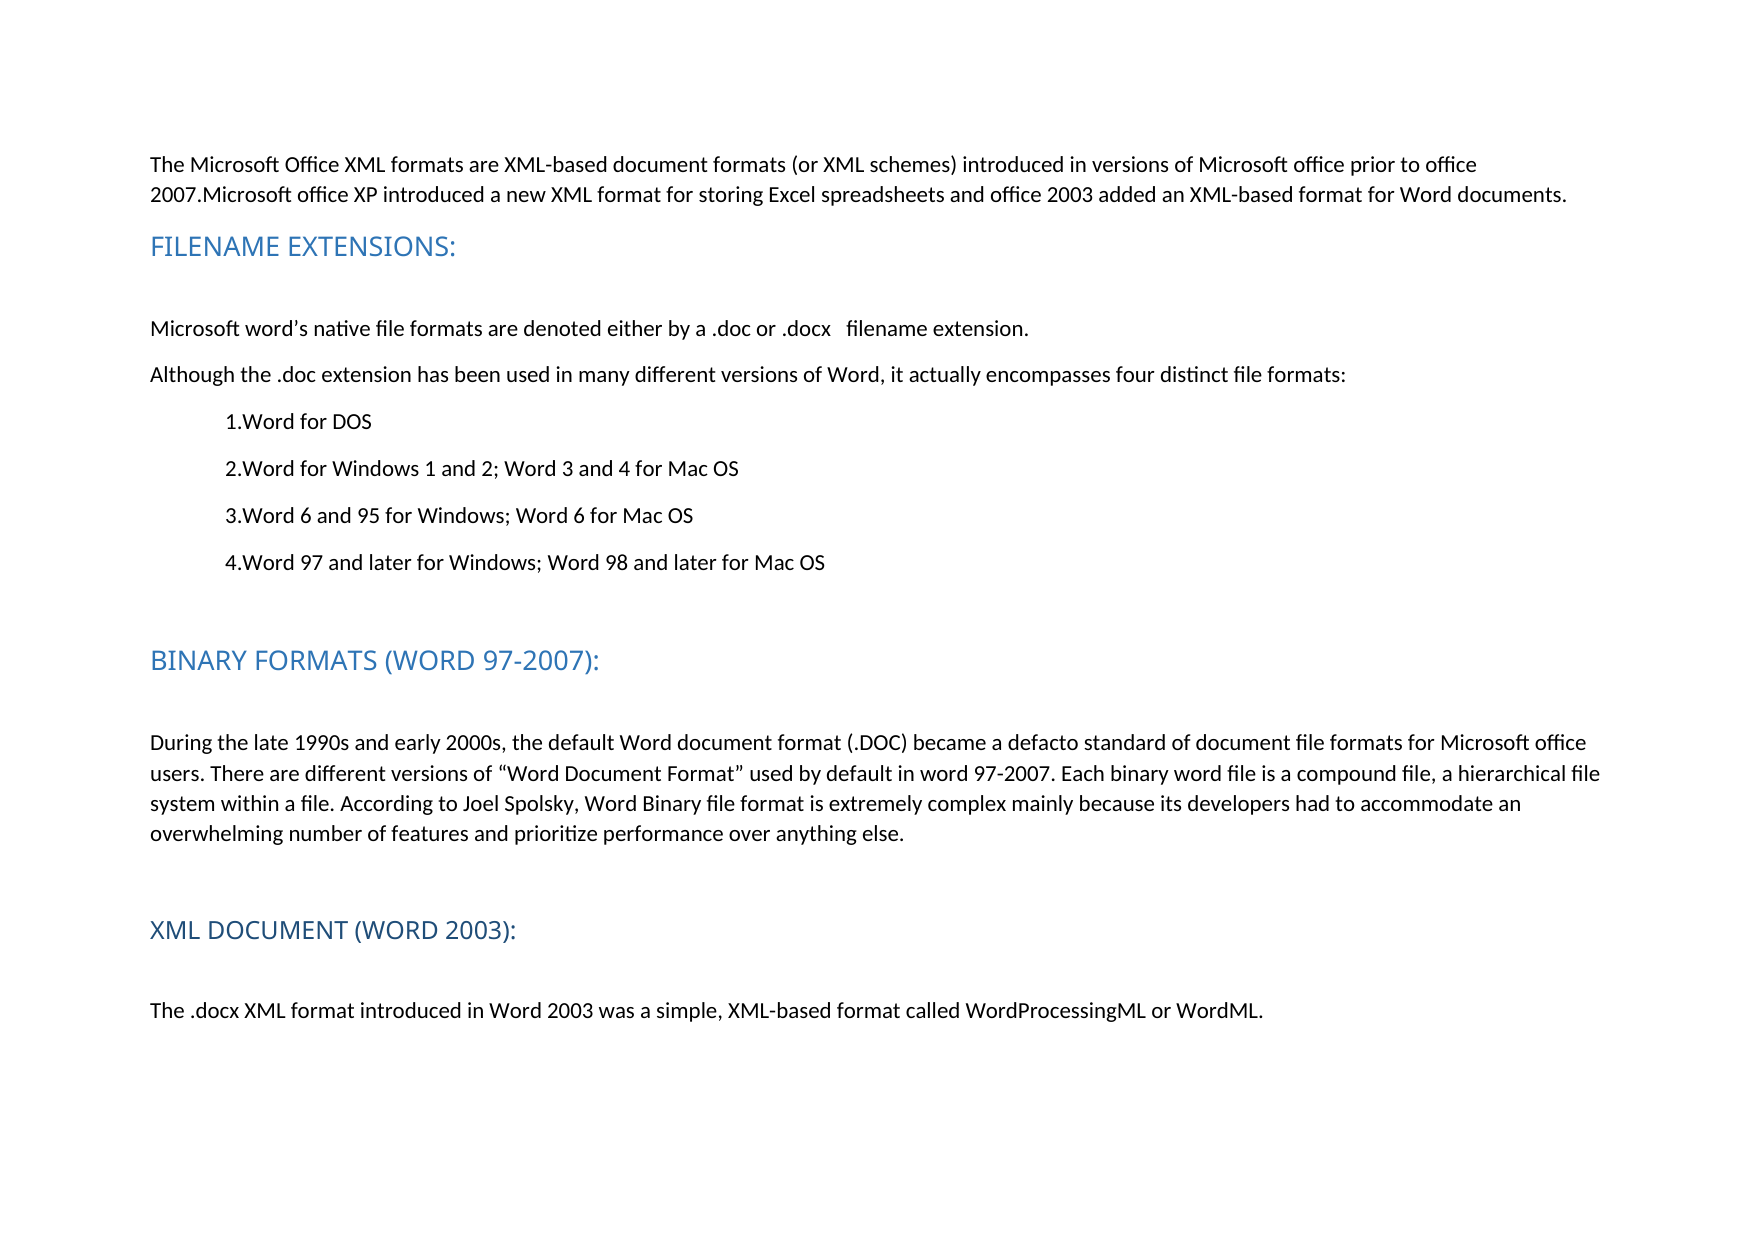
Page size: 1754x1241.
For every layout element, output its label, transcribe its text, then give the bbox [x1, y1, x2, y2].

text 4.Word 97 and later for Windows; Word 98 and later for Mac OS [150, 548, 1604, 576]
subtitle FILENAME EXTENSIONS: [150, 227, 1604, 264]
subtitle XML DOCUMENT (WORD 2003): [150, 913, 1604, 947]
text 2.Word for Windows 1 and 2; Word 3 and 4 for Mac OS [150, 454, 1604, 482]
subtitle BINARY FORMATS (WORD 97-2007): [150, 642, 1604, 679]
text The Microsoft Office XML formats are XML-based document formats (or XML schemes) introduced in versions of Microsoft office prior to office 2007.Microsoft office XP introduced a new XML format for storing Excel spreadsheets and office 2003 added an XML-based format for Word documents. [150, 150, 1604, 208]
text The .docx XML format introduced in Word 2003 was a simple, XML-based format called WordProcessingML or WordML. [150, 997, 1604, 1024]
text During the late 1990s and early 2000s, the default Word document format (.DOC) became a defacto standard of document file formats for Microsoft office users. There are different versions of “Word Document Format” used by default in word 97-2007. Each binary word file is a compound file, a hierarchical file system within a file. According to Joel Spolsky, Word Binary file format is extremely complex mainly because its developers had to accommodate an overwhelming number of features and prioritize performance over anything else. [150, 728, 1604, 847]
text 1.Word for DOS [150, 407, 1604, 436]
text Microsoft word’s native file formats are denoted either by a .doc or .docx filename extension. [150, 314, 1604, 342]
text Although the .doc extension has been used in many different versions of Word, it actually encompasses four distinct file formats: [150, 361, 1604, 389]
text 3.Word 6 and 95 for Windows; Word 6 for Mac OS [150, 501, 1604, 529]
